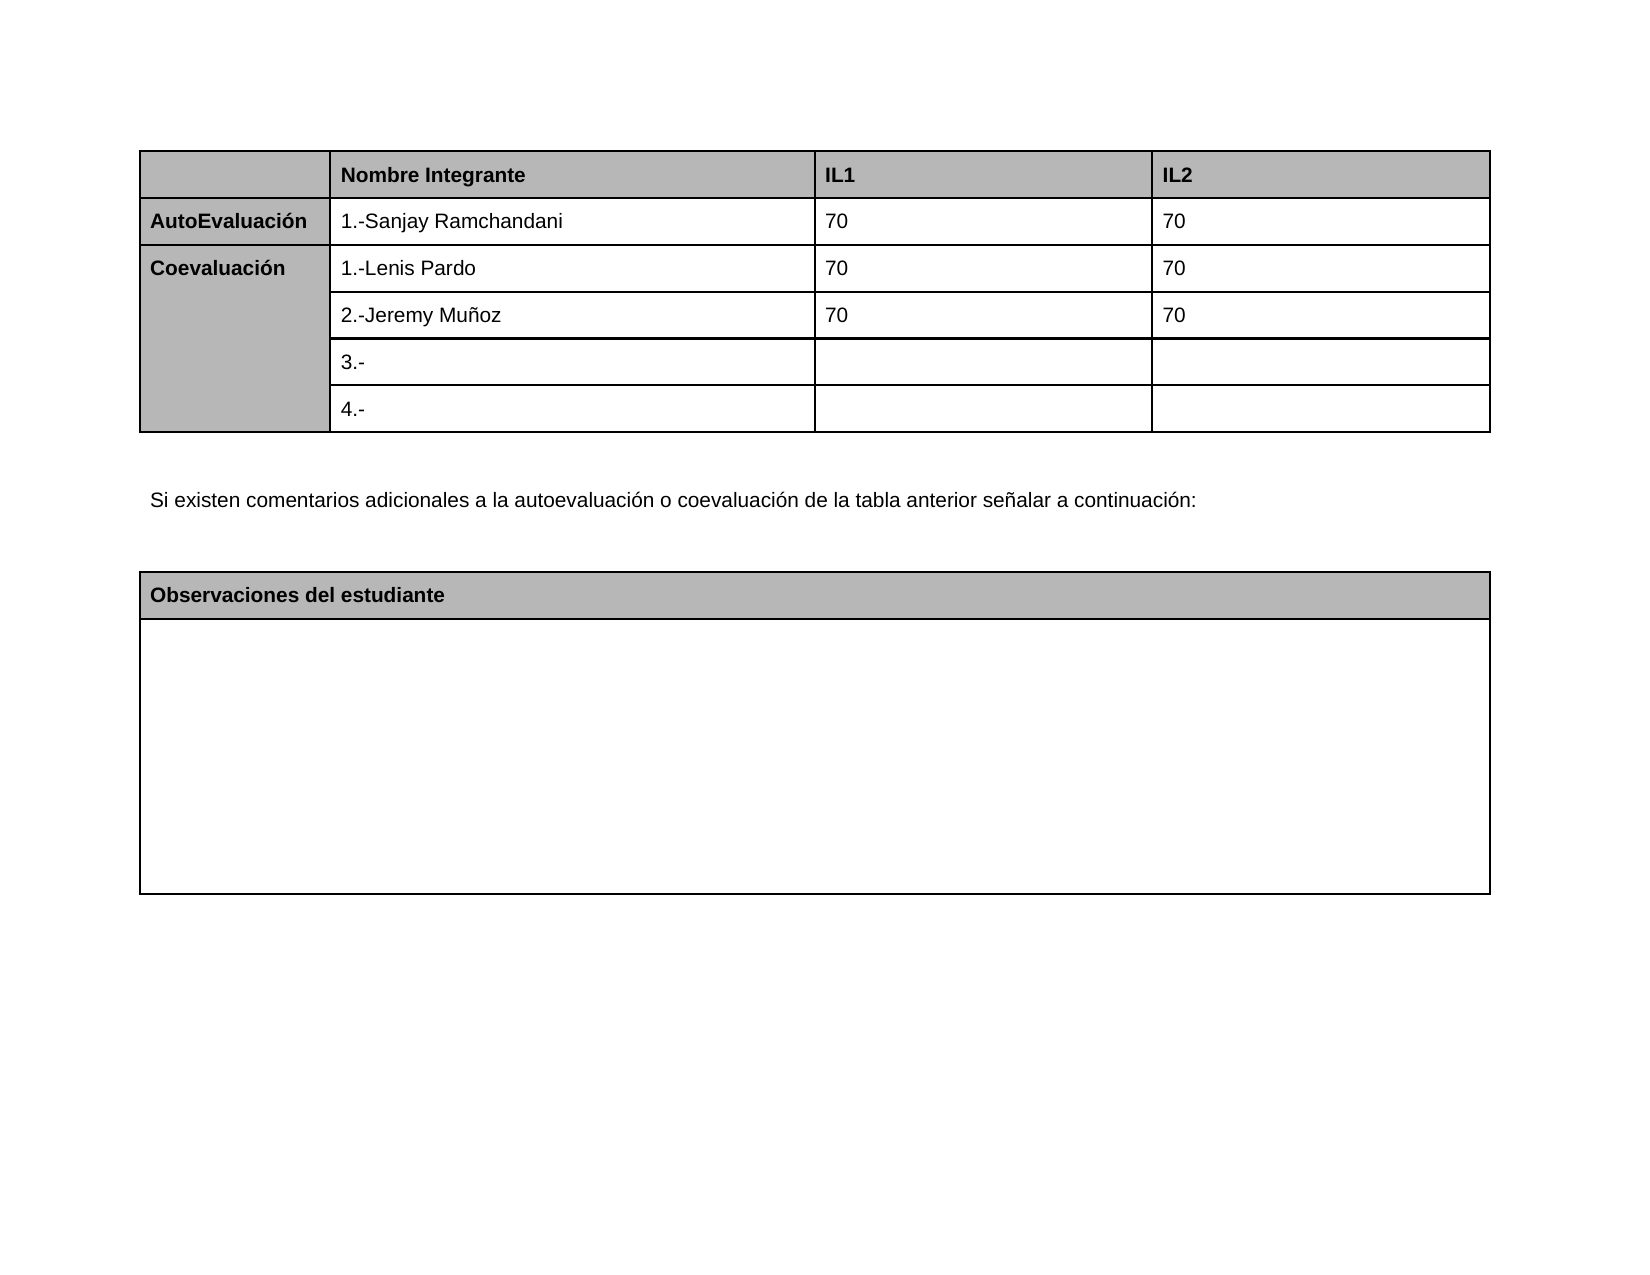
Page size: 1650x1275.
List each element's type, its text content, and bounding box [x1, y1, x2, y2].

table_cell 1.-Lenis Pardo [331, 246, 814, 291]
table_header Nombre Integrante [331, 152, 814, 197]
table_cell 70 [816, 199, 1151, 244]
table_cell 70 [1153, 293, 1489, 337]
table_cell Coevaluación [141, 246, 329, 431]
table_cell 3.- [331, 340, 814, 384]
table_cell 4.- [331, 386, 814, 431]
table_header Observaciones del estudiante [141, 573, 1489, 618]
text Si existen comentarios adicionales a la autoevaluación o coevaluación de la tabla anterior señalar a continuación: [150, 488, 1500, 512]
table_header [141, 152, 329, 197]
table_cell 1.-Sanjay Ramchandani [331, 199, 814, 244]
table_cell [1153, 386, 1489, 431]
table_header IL1 [816, 152, 1151, 197]
table_cell [141, 620, 1489, 893]
table_header IL2 [1153, 152, 1489, 197]
table_cell 2.-Jeremy Muñoz [331, 293, 814, 337]
table_cell 70 [1153, 199, 1489, 244]
table_cell 70 [816, 293, 1151, 337]
table_cell [816, 340, 1151, 384]
table_cell [1153, 340, 1489, 384]
table_cell [816, 386, 1151, 431]
table_cell 70 [1153, 246, 1489, 291]
table_cell AutoEvaluación [141, 199, 329, 244]
table_cell 70 [816, 246, 1151, 291]
